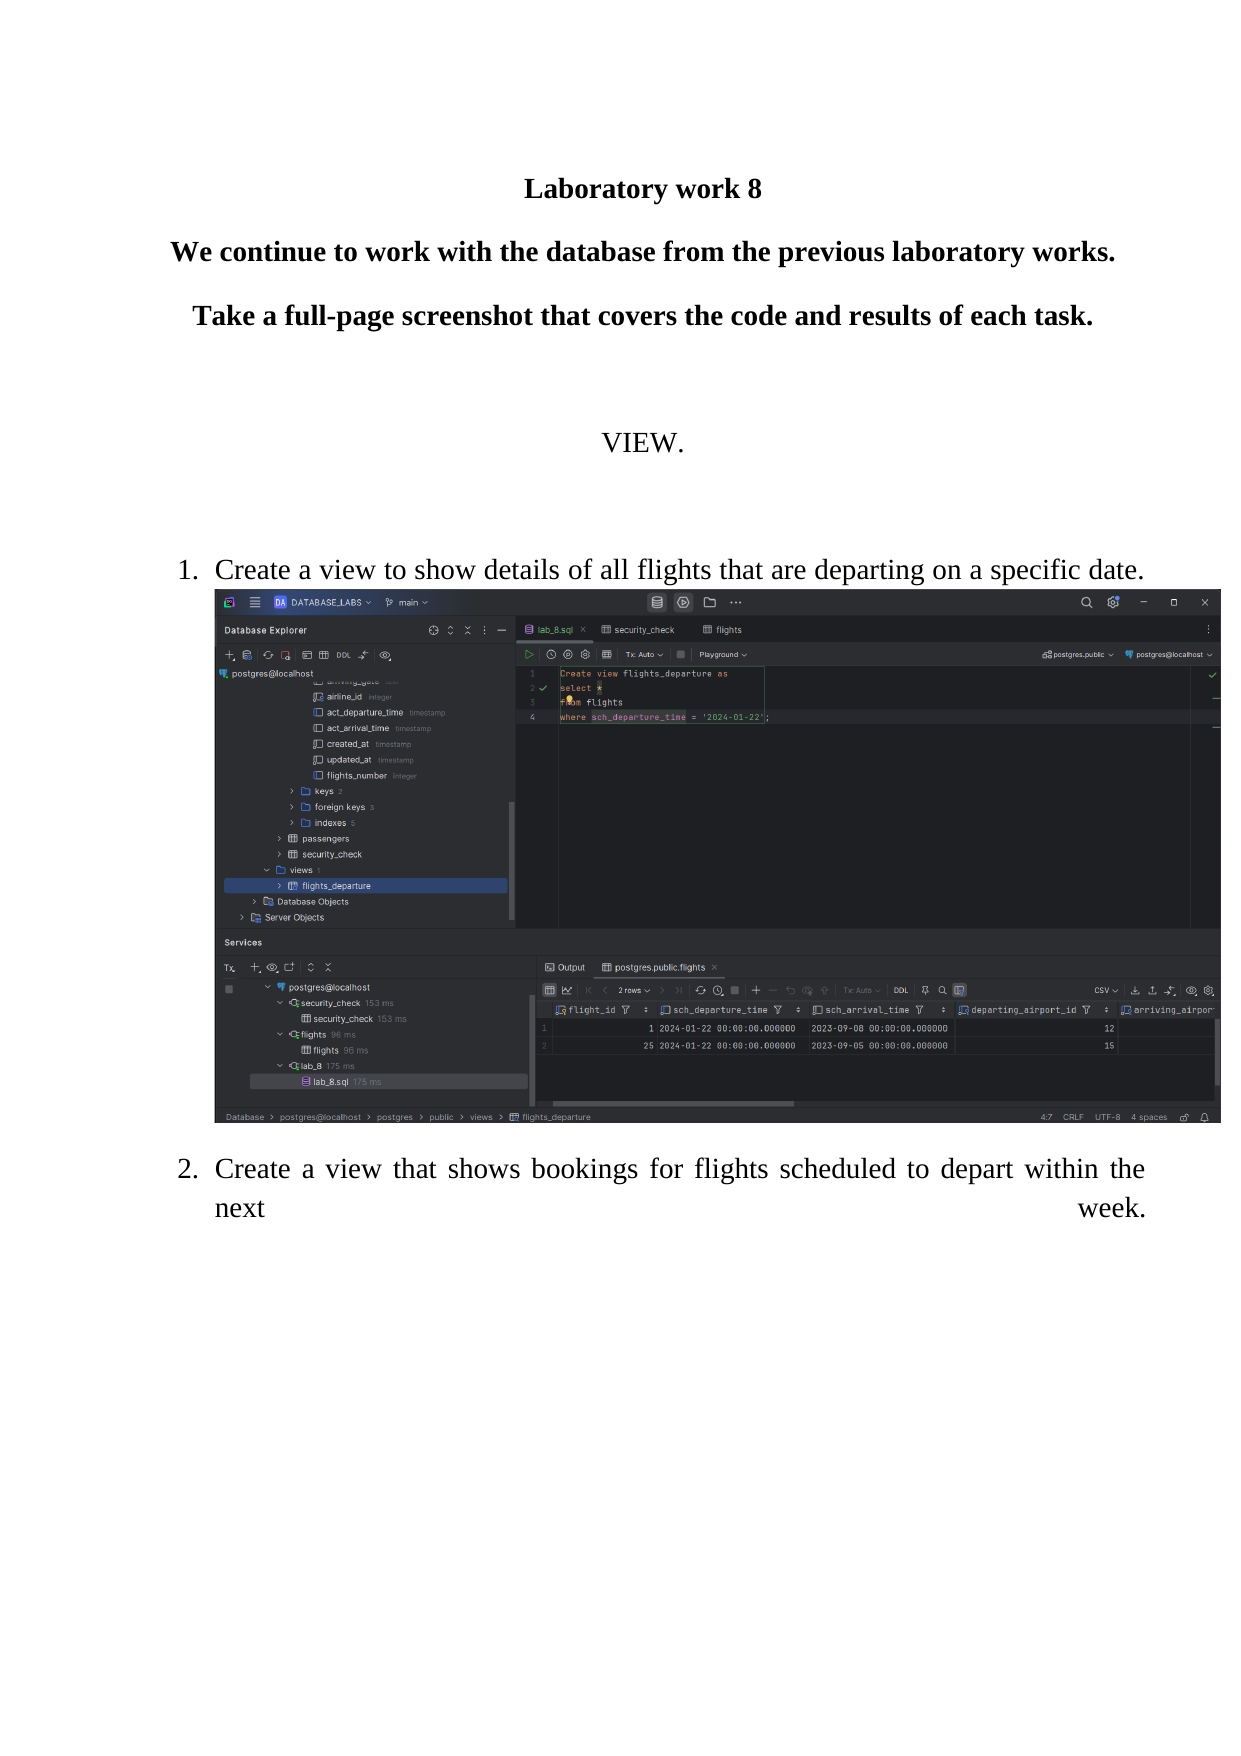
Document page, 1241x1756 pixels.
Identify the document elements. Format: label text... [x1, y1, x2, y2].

text VIEW. [139, 425, 1146, 458]
text We continue to work with the database from the previous laboratory works. [139, 234, 1146, 268]
picture [214, 589, 1221, 1123]
text Laboratory work 8 [139, 171, 1146, 204]
list Create a view that shows bookings for flights scheduled to depart within the next week. [177, 1152, 1146, 1224]
text Take a full-page screenshot that covers the code and results of each task. [139, 298, 1146, 331]
